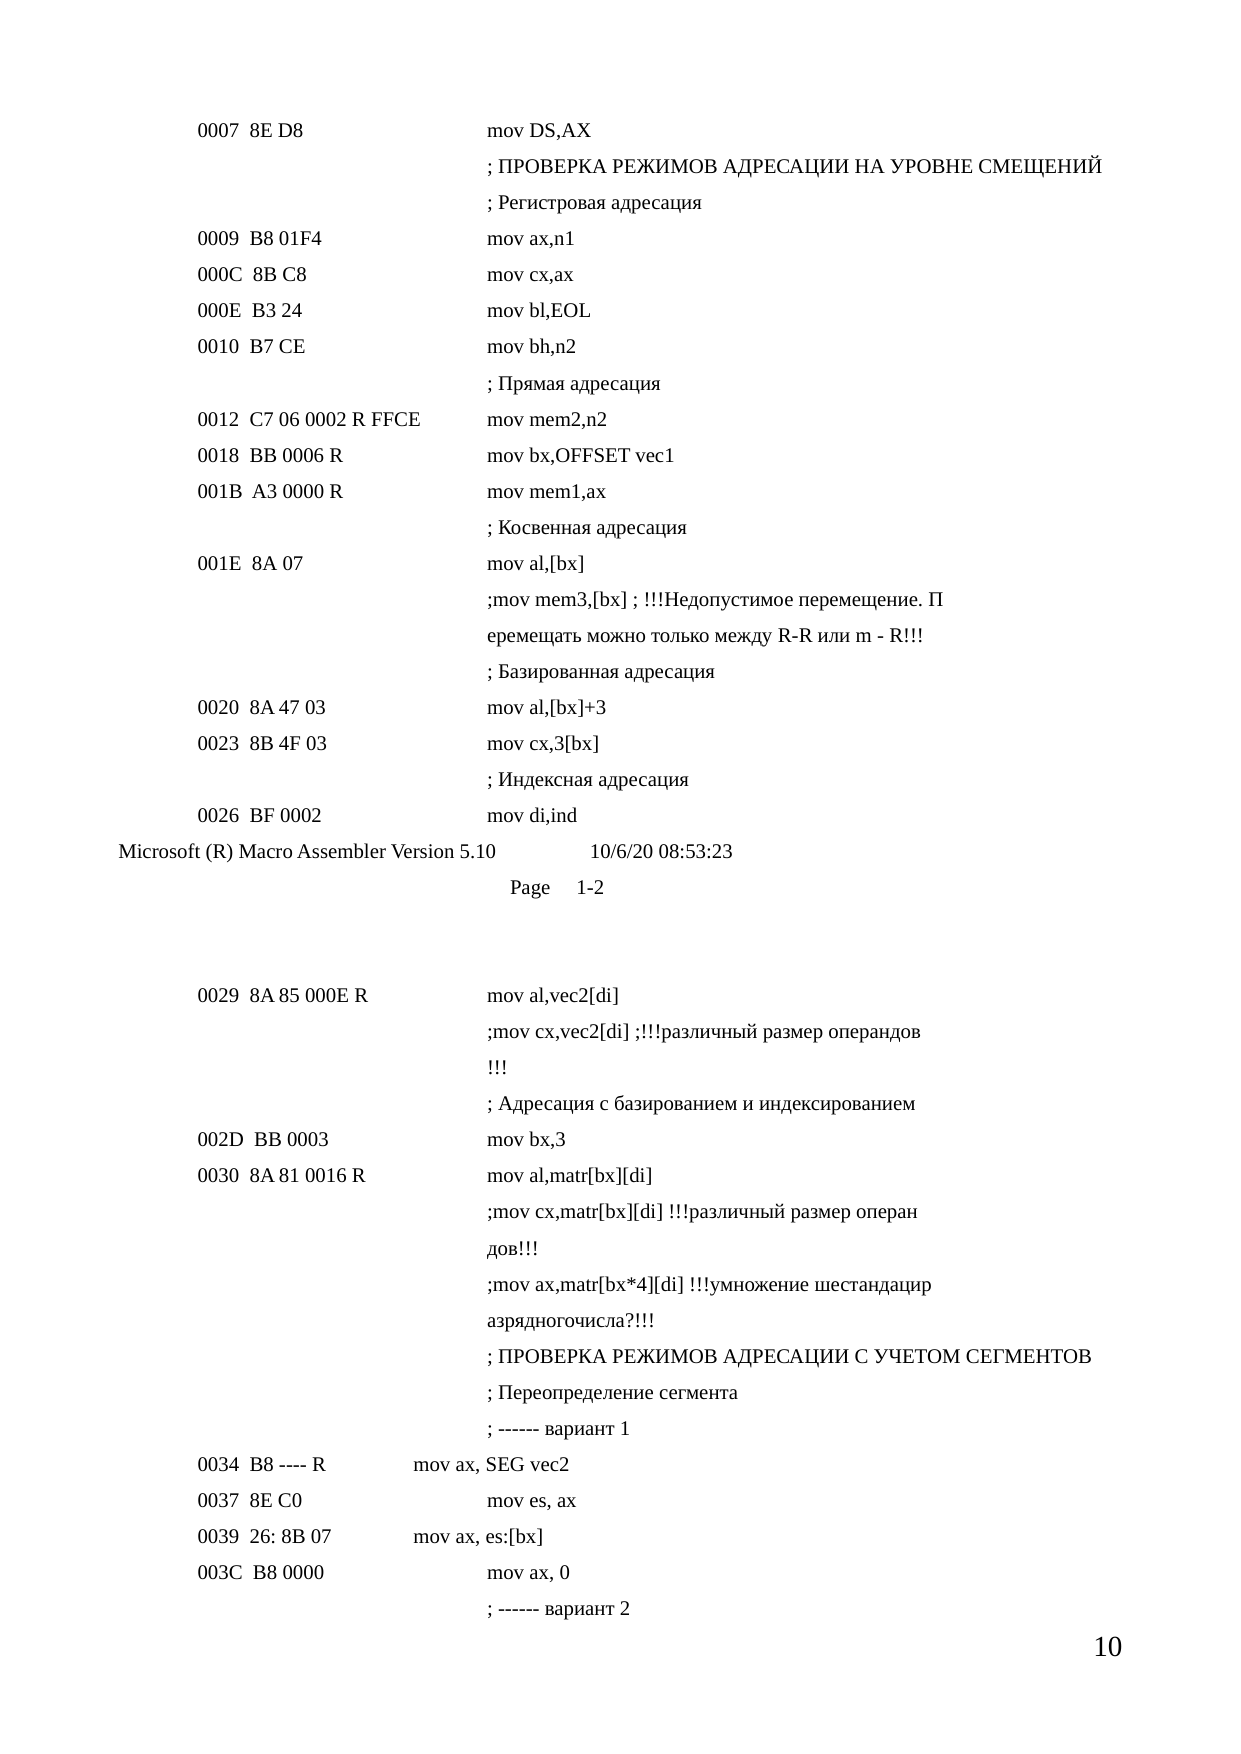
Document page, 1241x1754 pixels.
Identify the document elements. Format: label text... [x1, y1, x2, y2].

text дов!!! [118, 1235, 1122, 1259]
text 003C B8 0000 mov ax, 0 [118, 1560, 1122, 1584]
text 0020 8A 47 03 mov al,[bx]+3 [118, 695, 1122, 719]
text 0023 8B 4F 03 mov cx,3[bx] [118, 731, 1122, 755]
text 0009 B8 01F4 mov ax,n1 [118, 226, 1122, 250]
text Page 1-2 [118, 875, 1122, 899]
text !!! [118, 1055, 1122, 1079]
text ; Регистровая адресация [118, 190, 1122, 214]
text ; Базированная адресация [118, 659, 1122, 683]
text ;mov mem3,[bx] ; !!!Недопустимое перемещение. П [118, 587, 1122, 611]
text 0018 BB 0006 R mov bx,OFFSET vec1 [118, 442, 1122, 467]
text 0039 26: 8B 07 mov ax, es:[bx] [118, 1524, 1122, 1548]
text 000C 8B C8 mov cx,ax [118, 262, 1122, 286]
text 000E B3 24 mov bl,EOL [118, 298, 1122, 322]
text ; ПРОВЕРКА РЕЖИМОВ АДРЕСАЦИИ НА УРОВНЕ СМЕЩЕНИЙ [118, 154, 1122, 178]
text ;mov cx,vec2[di] ;!!!различный размер операндов [118, 1019, 1122, 1043]
text азрядногочисла?!!! [118, 1307, 1122, 1332]
text ; Прямая адресация [118, 370, 1122, 394]
text ; Переопределение сегмента [118, 1379, 1122, 1404]
text ; ------ вариант 1 [118, 1416, 1122, 1440]
text 0010 B7 CE mov bh,n2 [118, 334, 1122, 358]
text 002D BB 0003 mov bx,3 [118, 1127, 1122, 1151]
text 001B A3 0000 R mov mem1,ax [118, 478, 1122, 503]
text 0012 C7 06 0002 R FFCE mov mem2,n2 [118, 406, 1122, 431]
text ; ПРОВЕРКА РЕЖИМОВ АДРЕСАЦИИ С УЧЕТОМ СЕГМЕНТОВ [118, 1343, 1122, 1368]
text 0034 B8 ---- R mov ax, SEG vec2 [118, 1452, 1122, 1476]
text еремещать можно только между R-R или m - R!!! [118, 623, 1122, 647]
text ; Косвенная адресация [118, 514, 1122, 539]
text ; Адресация с базированием и индексированием [118, 1091, 1122, 1115]
text 0007 8E D8 mov DS,AX [118, 118, 1122, 142]
text 0037 8E C0 mov es, ax [118, 1488, 1122, 1512]
text ; Индексная адресация [118, 767, 1122, 791]
text Microsoft (R) Macro Assembler Version 5.10 10/6/20 08:53:23 [118, 839, 1122, 863]
text 0026 BF 0002 mov di,ind [118, 803, 1122, 827]
text 0029 8A 85 000E R mov al,vec2[di] [118, 983, 1122, 1007]
text 0030 8A 81 0016 R mov al,matr[bx][di] [118, 1163, 1122, 1187]
text ; ------ вариант 2 [118, 1596, 1122, 1620]
text ;mov ax,matr[bx*4][di] !!!умножение шестандацир [118, 1271, 1122, 1296]
text ;mov cx,matr[bx][di] !!!различный размер операн [118, 1199, 1122, 1223]
text 001E 8A 07 mov al,[bx] [118, 551, 1122, 575]
